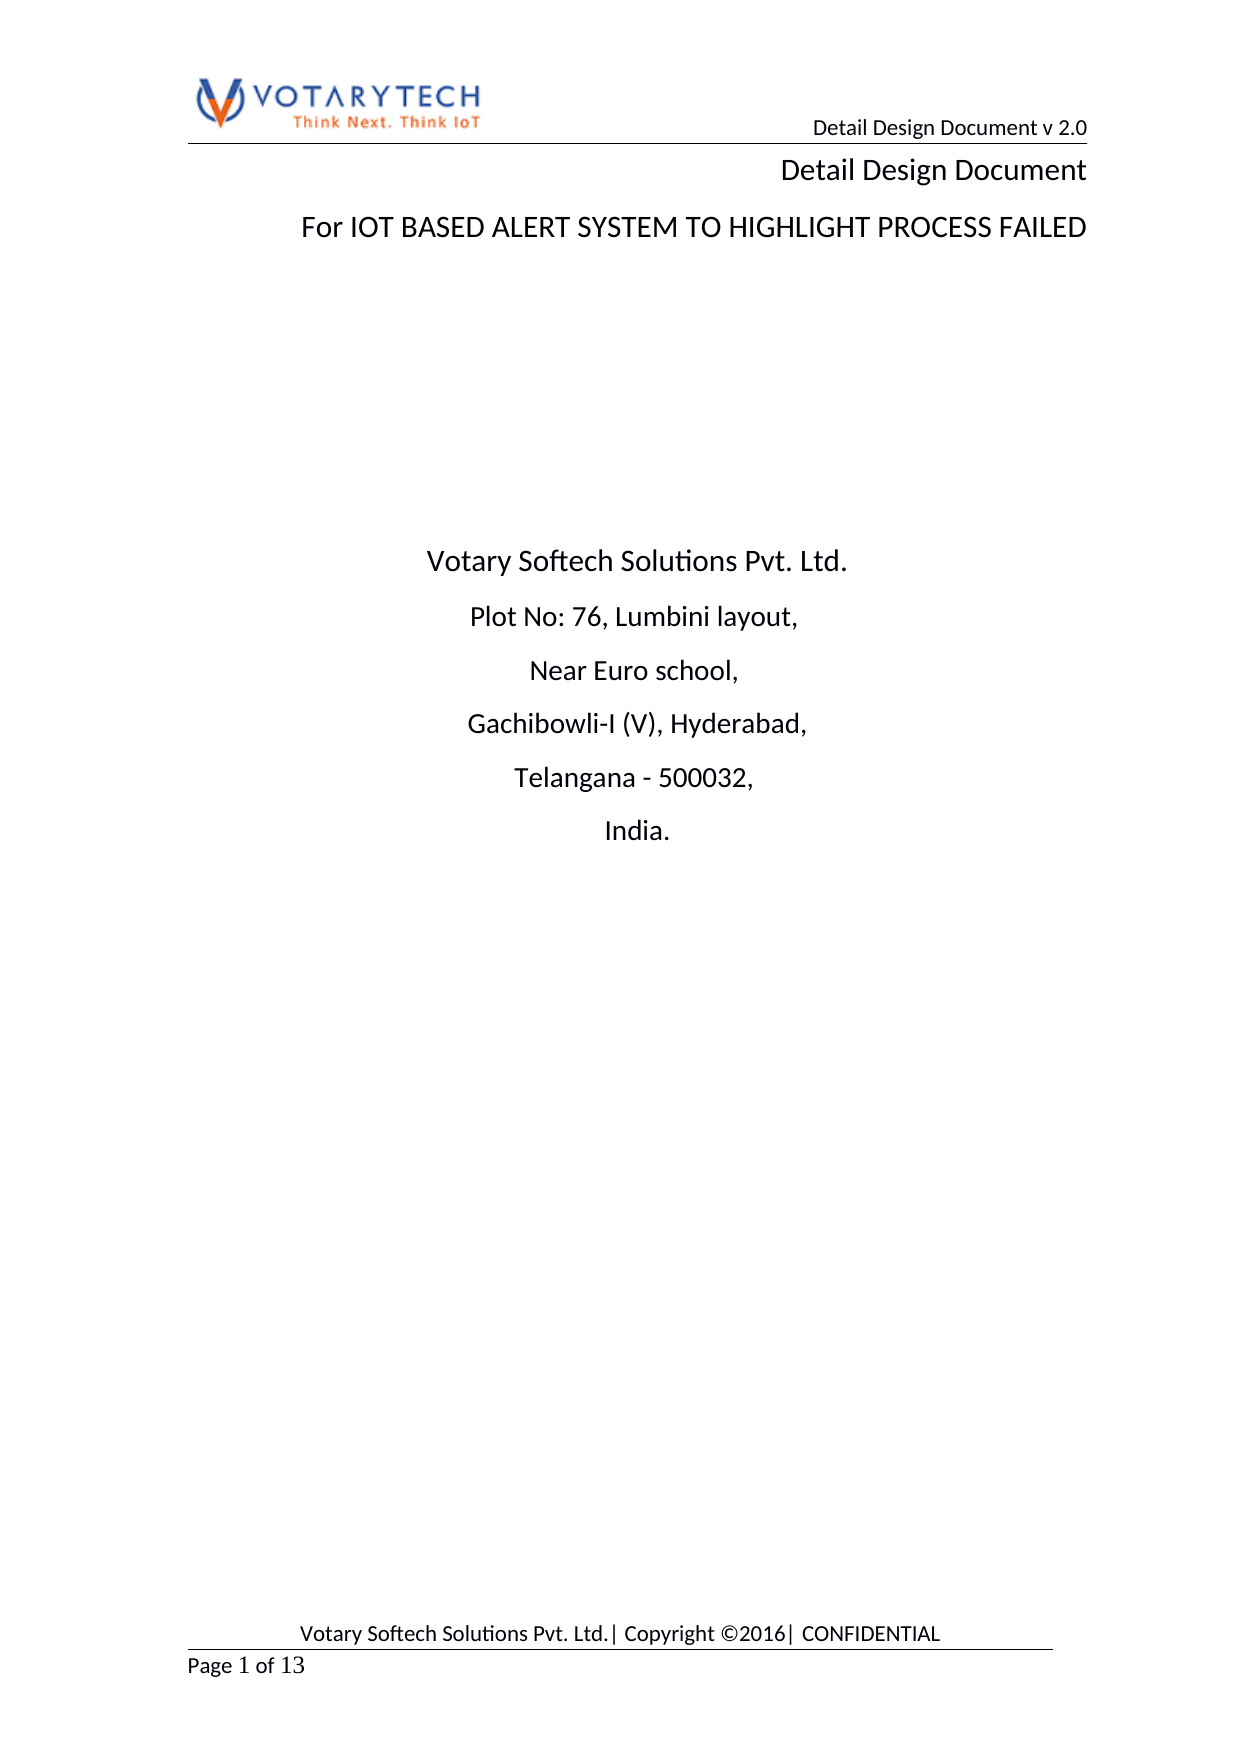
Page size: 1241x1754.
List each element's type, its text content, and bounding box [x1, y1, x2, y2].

picture [187, 75, 488, 135]
title For IOT BASED ALERT SYSTEM TO HIGHLIGHT PROCESS FAILED [187, 207, 1087, 245]
title Detail Design Document [187, 150, 1087, 188]
text Votary Softech Solutions Pvt. Ltd. [187, 541, 1087, 579]
text Plot No: 76, Lumbini layout, Near Euro school, Gachibowli-I (V), Hyderabad, Telangana - 500032, India. [187, 598, 1087, 848]
